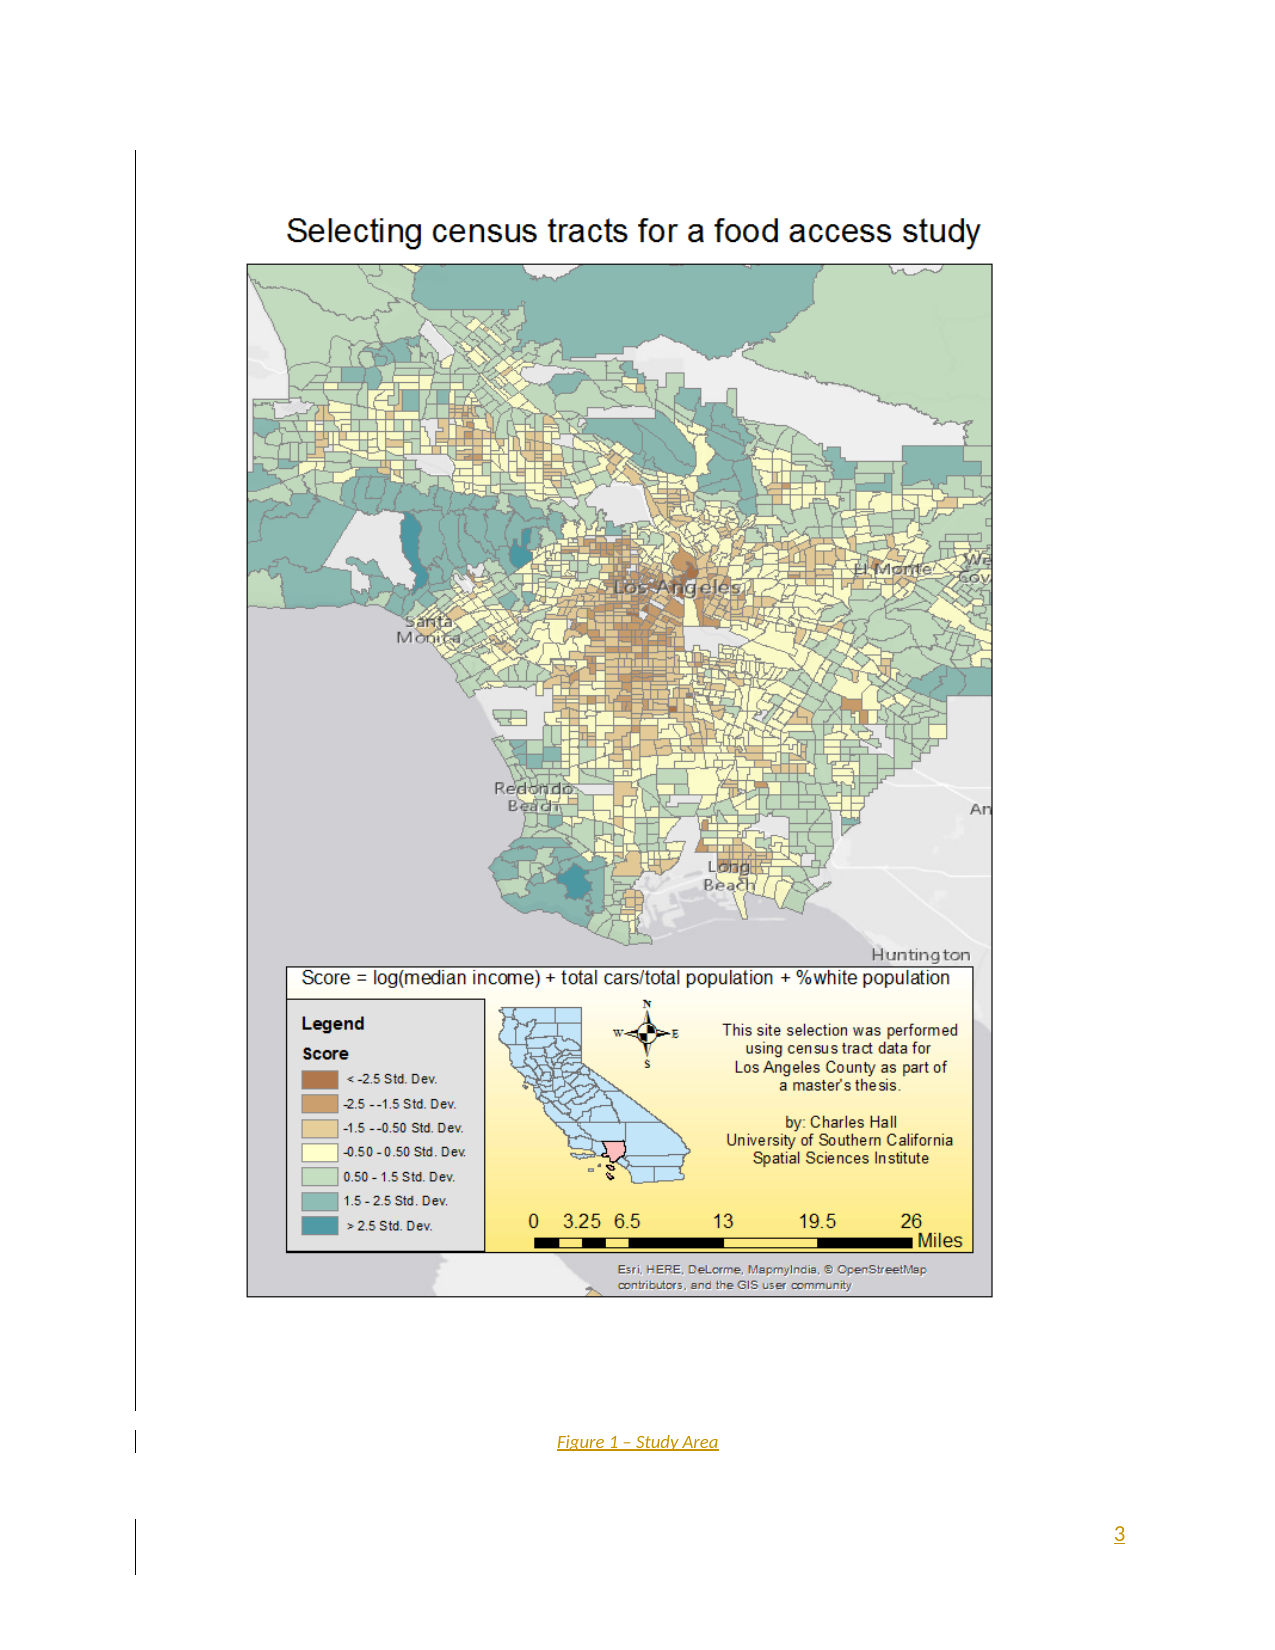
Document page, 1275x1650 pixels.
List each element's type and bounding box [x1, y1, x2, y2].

picture [150, 150, 1124, 1411]
